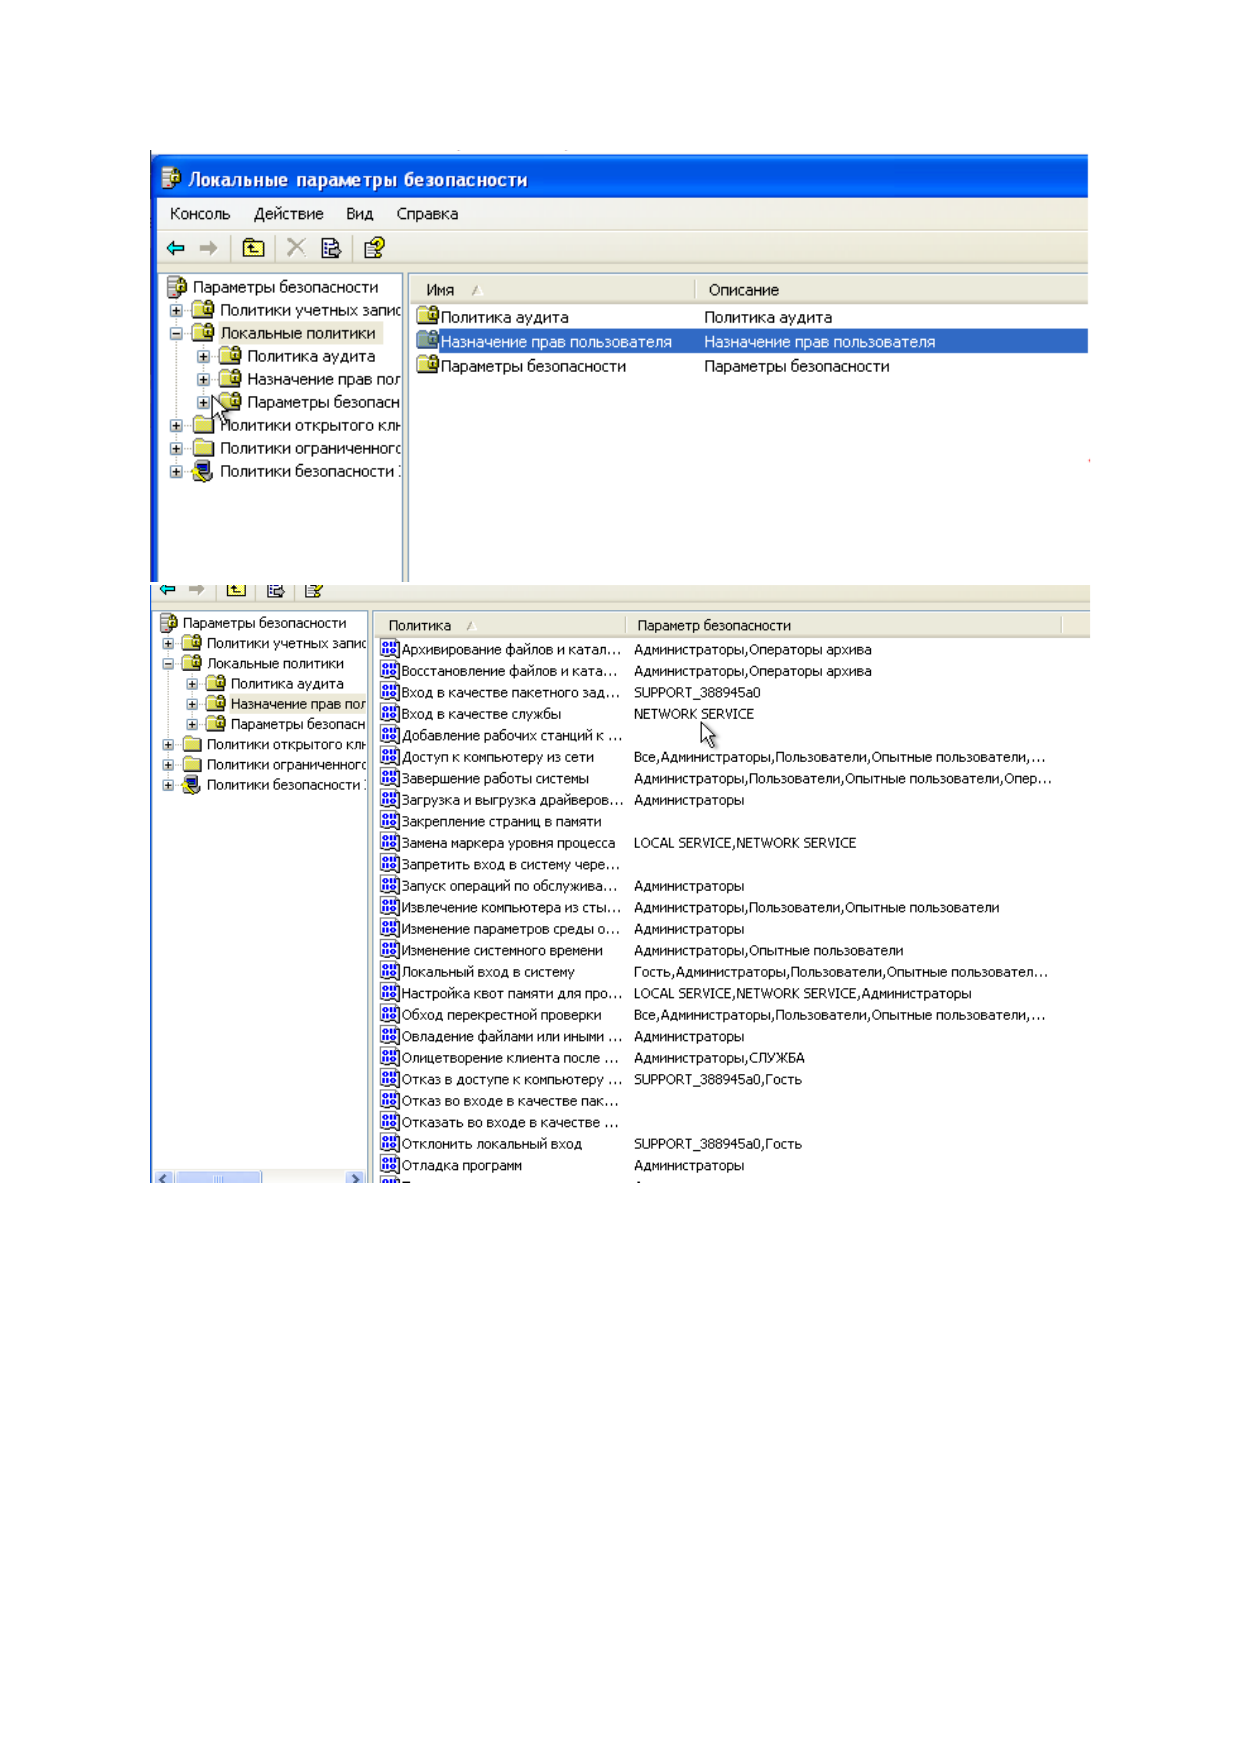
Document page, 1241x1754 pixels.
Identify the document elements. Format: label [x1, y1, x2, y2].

picture [150, 150, 1091, 582]
picture [150, 585, 1091, 1183]
